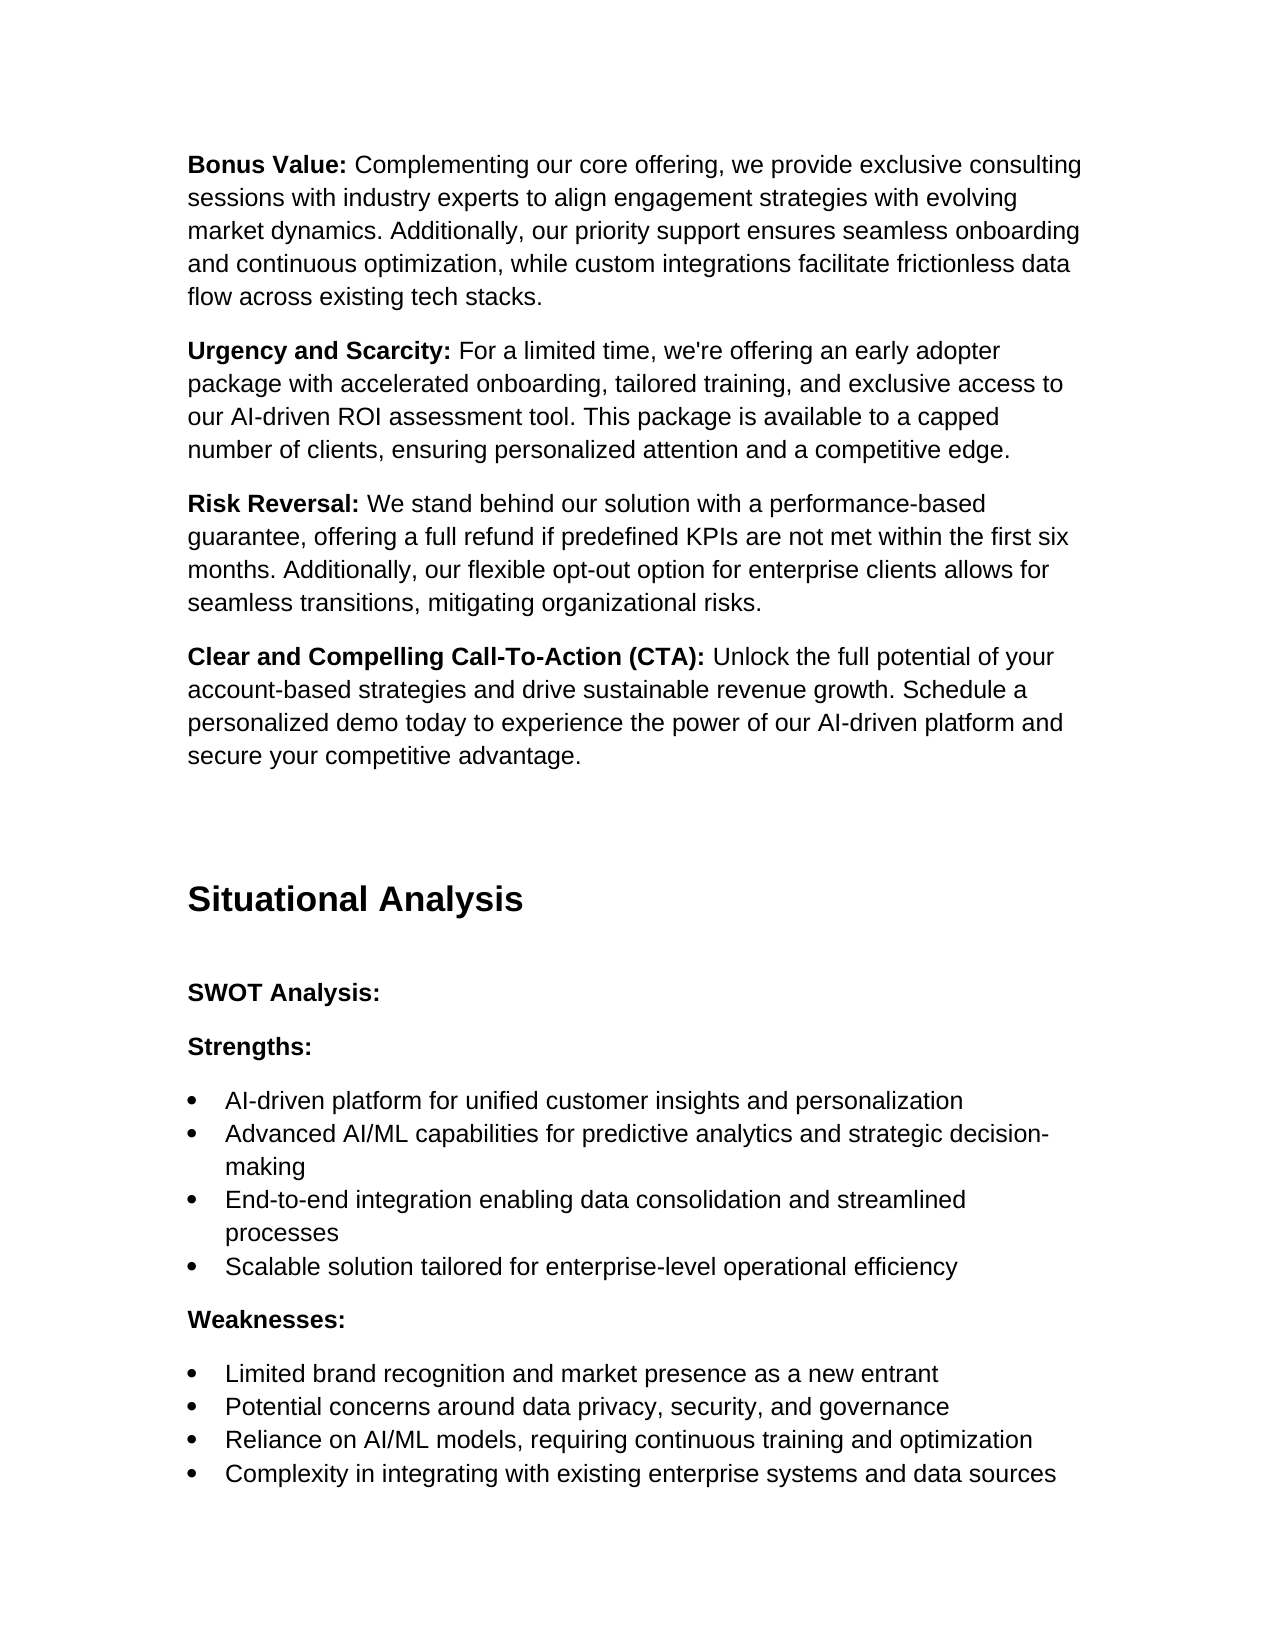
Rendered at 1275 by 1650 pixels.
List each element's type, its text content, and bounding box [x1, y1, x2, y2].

list End-to-end integration enabling data consolidation and streamlined processes [187, 1185, 1087, 1247]
list AI-driven platform for unified customer insights and personalization [187, 1086, 1087, 1115]
text SWOT Analysis: [187, 978, 1087, 1007]
text Urgency and Scarcity: For a limited time, we're offering an early adopter package with accelerated onboarding, tailored training, and exclusive access to our AI-driven ROI assessment tool. This package is available to a capped number of clients, ensuring personalized attention and a competitive edge. [187, 336, 1087, 464]
list Reliance on AI/ML models, requiring continuous training and optimization [187, 1426, 1087, 1454]
text Weaknesses: [187, 1305, 1087, 1334]
list Advanced AI/ML capabilities for predictive analytics and strategic decision-making [187, 1119, 1087, 1181]
subtitle Situational Analysis [187, 878, 1087, 918]
list Scalable solution tailored for enterprise-level operational efficiency [187, 1251, 1087, 1280]
list Complexity in integrating with existing enterprise systems and data sources [187, 1459, 1087, 1487]
text Clear and Compelling Call-To-Action (CTA): Unlock the full potential of your account-based strategies and drive sustainable revenue growth. Schedule a personalized demo today to experience the power of our AI-driven platform and secure your competitive advantage. [187, 642, 1087, 769]
text Strengths: [187, 1032, 1087, 1061]
text Risk Reversal: We stand behind our solution with a performance-based guarantee, offering a full refund if predefined KPIs are not met within the first six months. Additionally, our flexible opt-out option for enterprise clients allows for seamless transitions, mitigating organizational risks. [187, 489, 1087, 617]
text Bonus Value: Complementing our core offering, we provide exclusive consulting sessions with industry experts to align engagement strategies with evolving market dynamics. Additionally, our priority support ensures seamless onboarding and continuous optimization, while custom integrations facilitate frictionless data flow across existing tech stacks. [187, 150, 1087, 311]
list Limited brand recognition and market presence as a new entrant [187, 1359, 1087, 1388]
list Potential concerns around data privacy, security, and governance [187, 1392, 1087, 1421]
